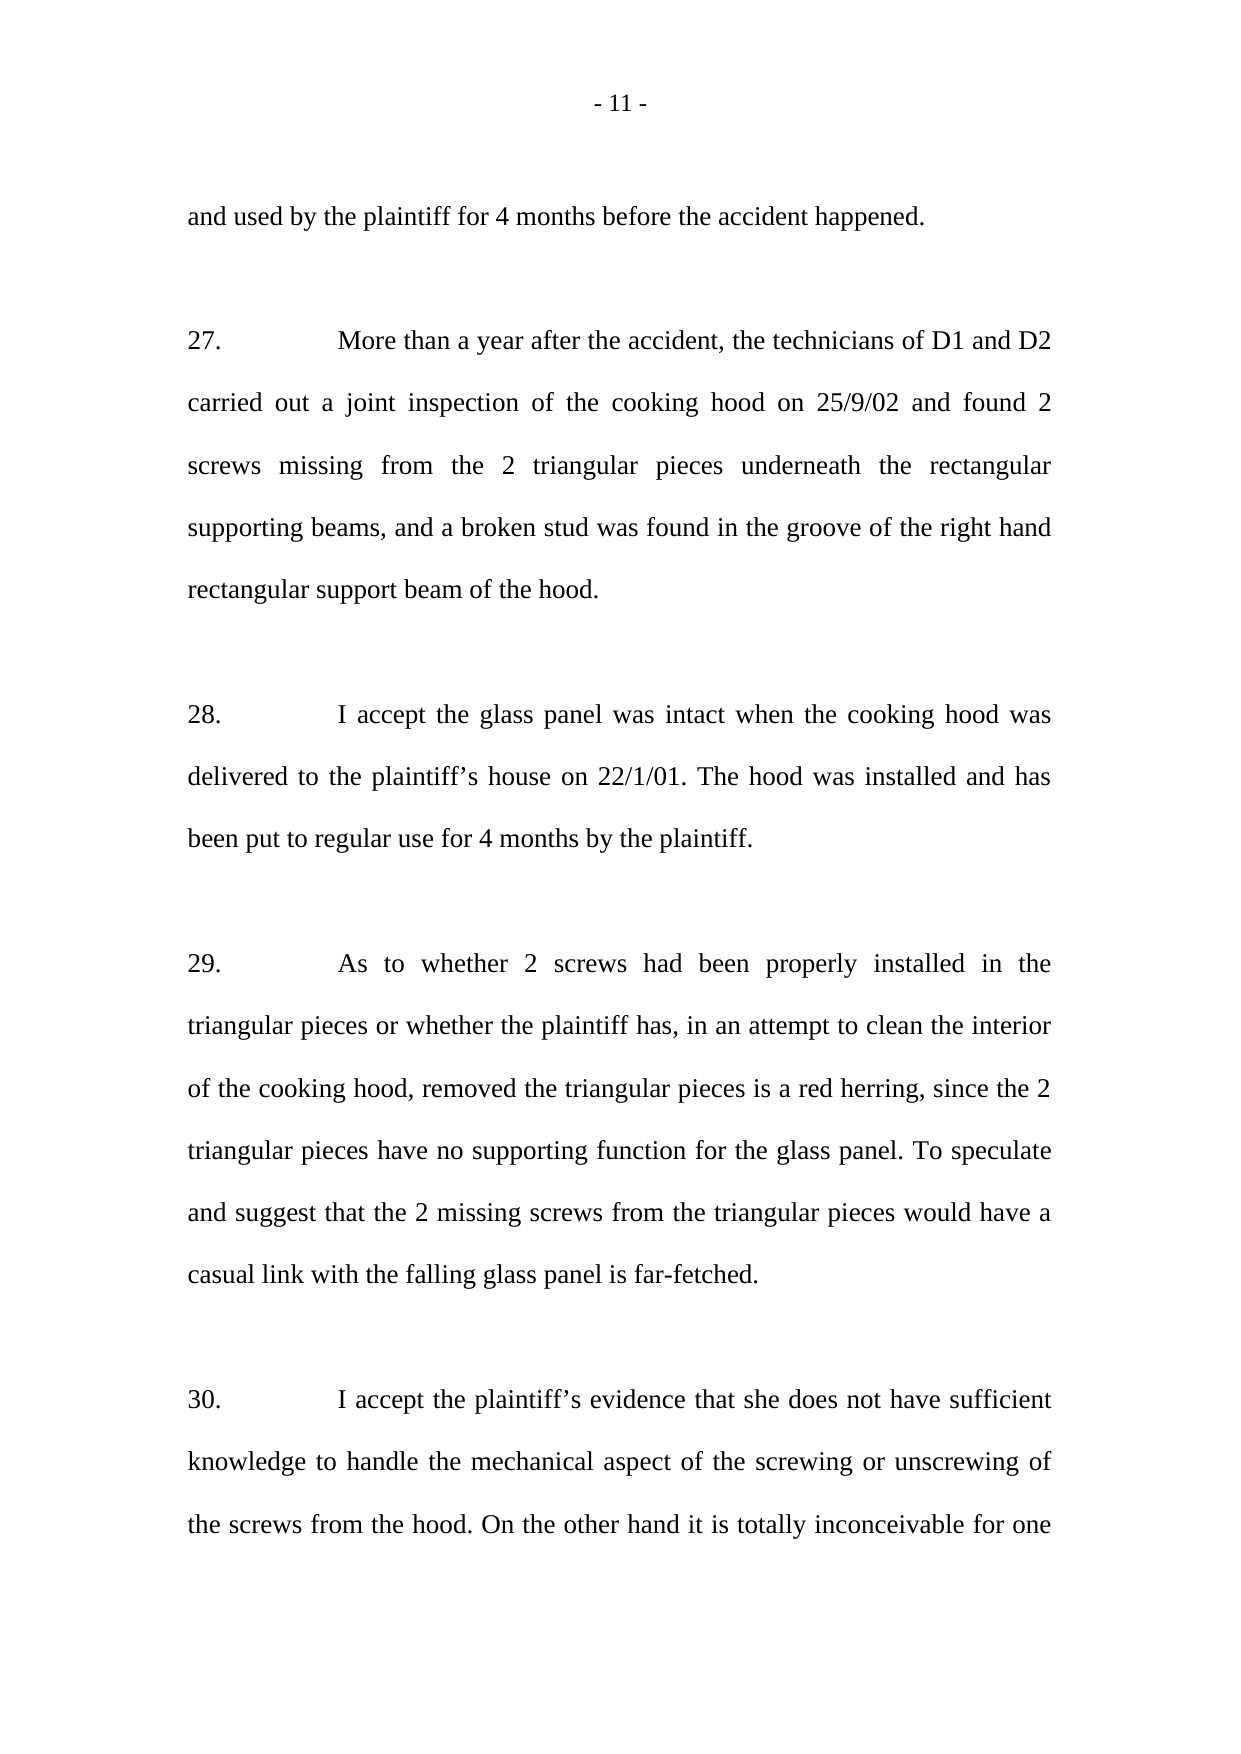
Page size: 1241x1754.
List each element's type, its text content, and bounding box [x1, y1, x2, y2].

text 28. I accept the glass panel was intact when the cooking hood was delivered to the plaintiff’s house on 22/1/01. The hood was installed and has been put to regular use for 4 months by the plaintiff. [187, 698, 1053, 854]
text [187, 1383, 1053, 1539]
text 29. As to whether 2 screws had been properly installed in the triangular pieces or whether the plaintiff has, in an attempt to clean the interior of the cooking hood, removed the triangular pieces is a red herring, since the 2 triangular pieces have no supporting function for the glass panel. To speculate and suggest that the 2 missing screws from the triangular pieces would have a casual link with the falling glass panel is far-fetched. [187, 947, 1053, 1290]
text 27. More than a year after the accident, the technicians of D1 and D2 carried out a joint inspection of the cooking hood on 25/9/02 and found 2 screws missing from the 2 triangular pieces underneath the rectangular supporting beams, and a broken stud was found in the groove of the right hand rectangular support beam of the hood. [187, 324, 1053, 604]
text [187, 199, 1053, 231]
